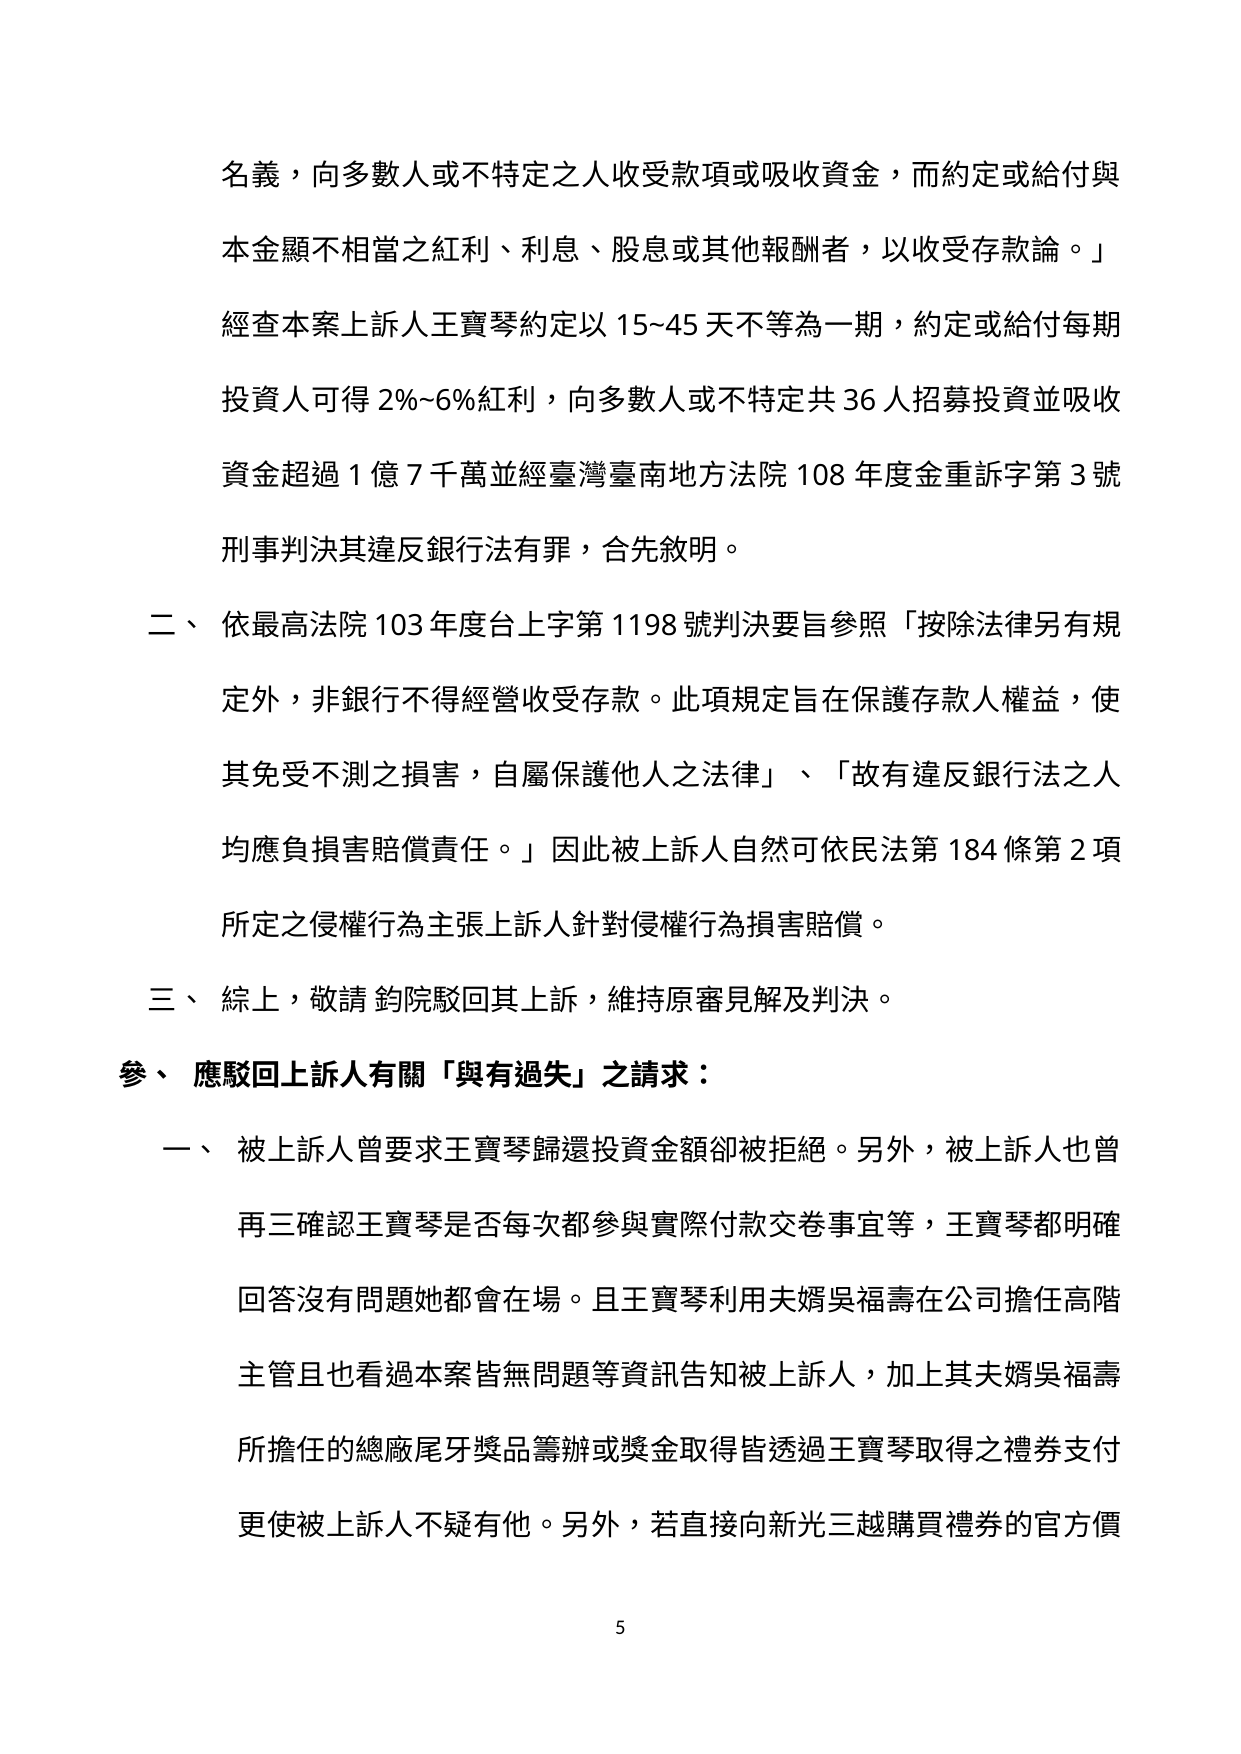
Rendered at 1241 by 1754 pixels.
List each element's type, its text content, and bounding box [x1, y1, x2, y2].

list 依最高法院103年度台上字第1198號判決要旨參照「按除法律另有規定外，非銀行不得經營收受存款。此項規定旨在保護存款人權益，使其免受不測之損害，自屬保護他人之法律」、「故有違反銀行法之人均應負損害賠償責任。」因此被上訴人自然可依民法第184條第2項所定之侵權行為主張上訴人針對侵權行為損害賠償。 [148, 585, 1122, 960]
list 綜上，敬請 鈞院駁回其上訴，維持原審見解及判決。 [148, 960, 1122, 1035]
list 應駁回上訴人有關「與有過失」之請求： [118, 1035, 1122, 1110]
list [148, 135, 1122, 585]
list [162, 1110, 1122, 1560]
